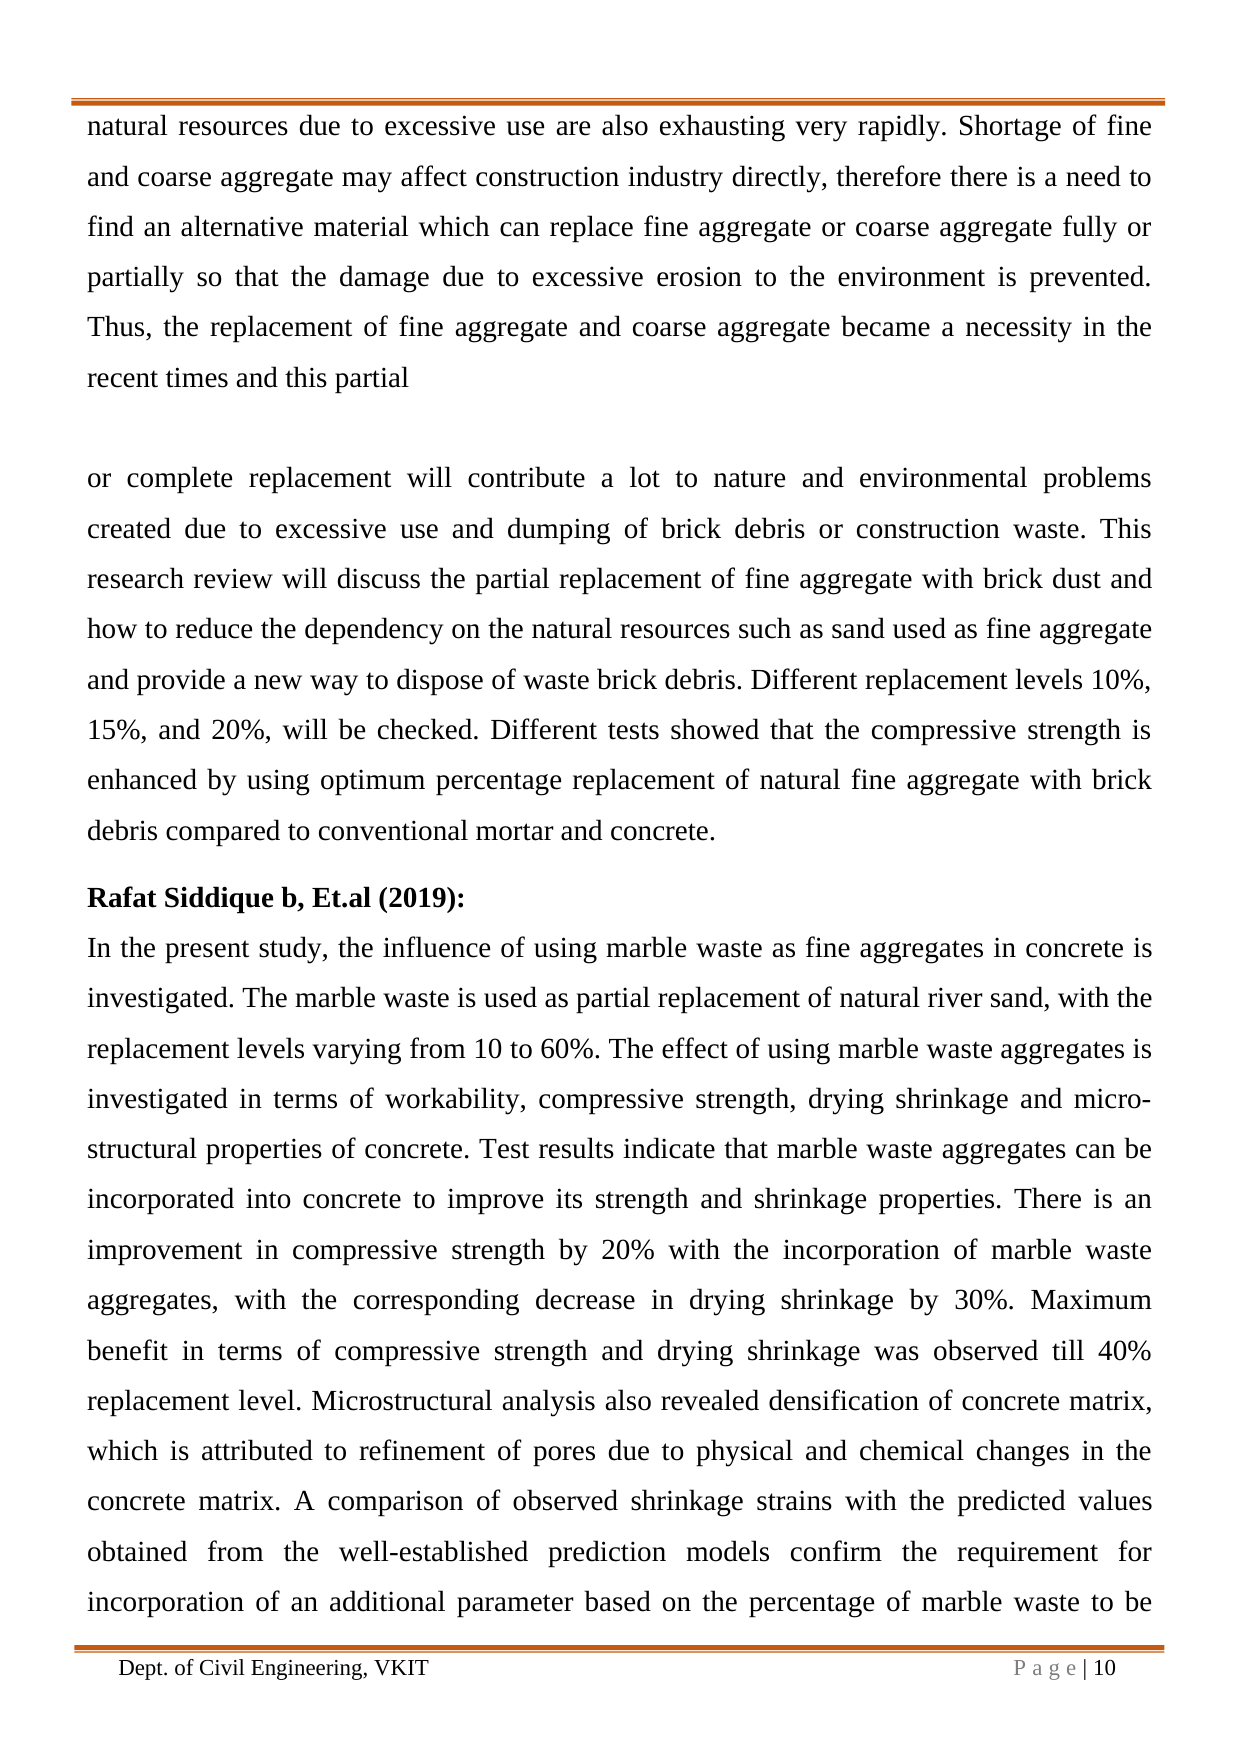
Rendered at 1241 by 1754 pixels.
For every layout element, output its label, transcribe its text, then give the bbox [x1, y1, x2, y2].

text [87, 930, 1153, 1618]
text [87, 108, 1153, 393]
text Rafat Siddique b, Et.al (2019): [87, 880, 1154, 913]
text or complete replacement will contribute a lot to nature and environmental problems created due to excessive use and dumping of brick debris or construction waste. This research review will discuss the partial replacement of fine aggregate with brick dust and how to reduce the dependency on the natural resources such as sand used as fine aggregate and provide a new way to dispose of waste brick debris. Different replacement levels 10%, 15%, and 20%, will be checked. Different tests showed that the compressive strength is enhanced by using optimum percentage replacement of natural fine aggregate with brick debris compared to conventional mortar and concrete. [87, 461, 1153, 846]
